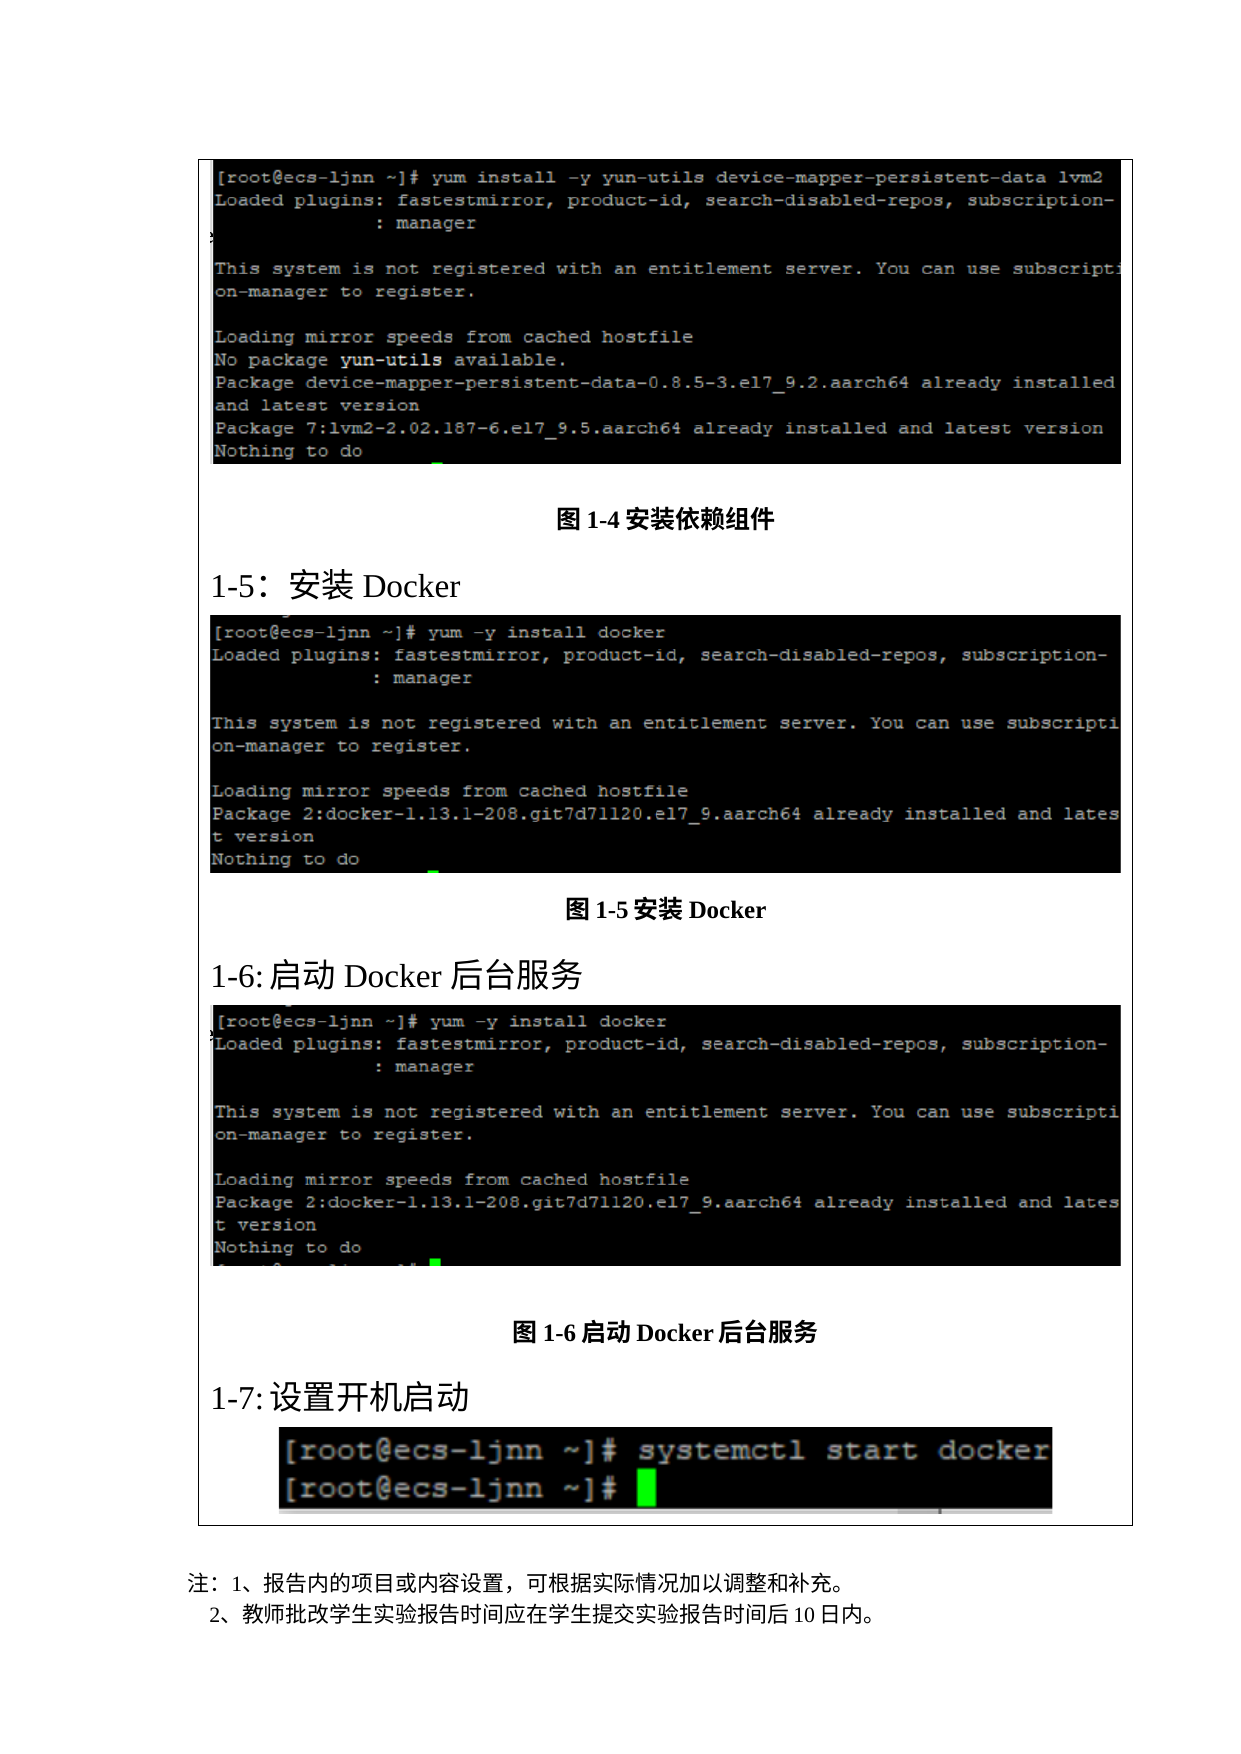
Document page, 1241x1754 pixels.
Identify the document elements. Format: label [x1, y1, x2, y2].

picture [210, 1005, 1121, 1266]
picture [210, 160, 1121, 464]
picture [210, 615, 1121, 873]
table_cell [199, 160, 1132, 1525]
picture [278, 1427, 1053, 1514]
